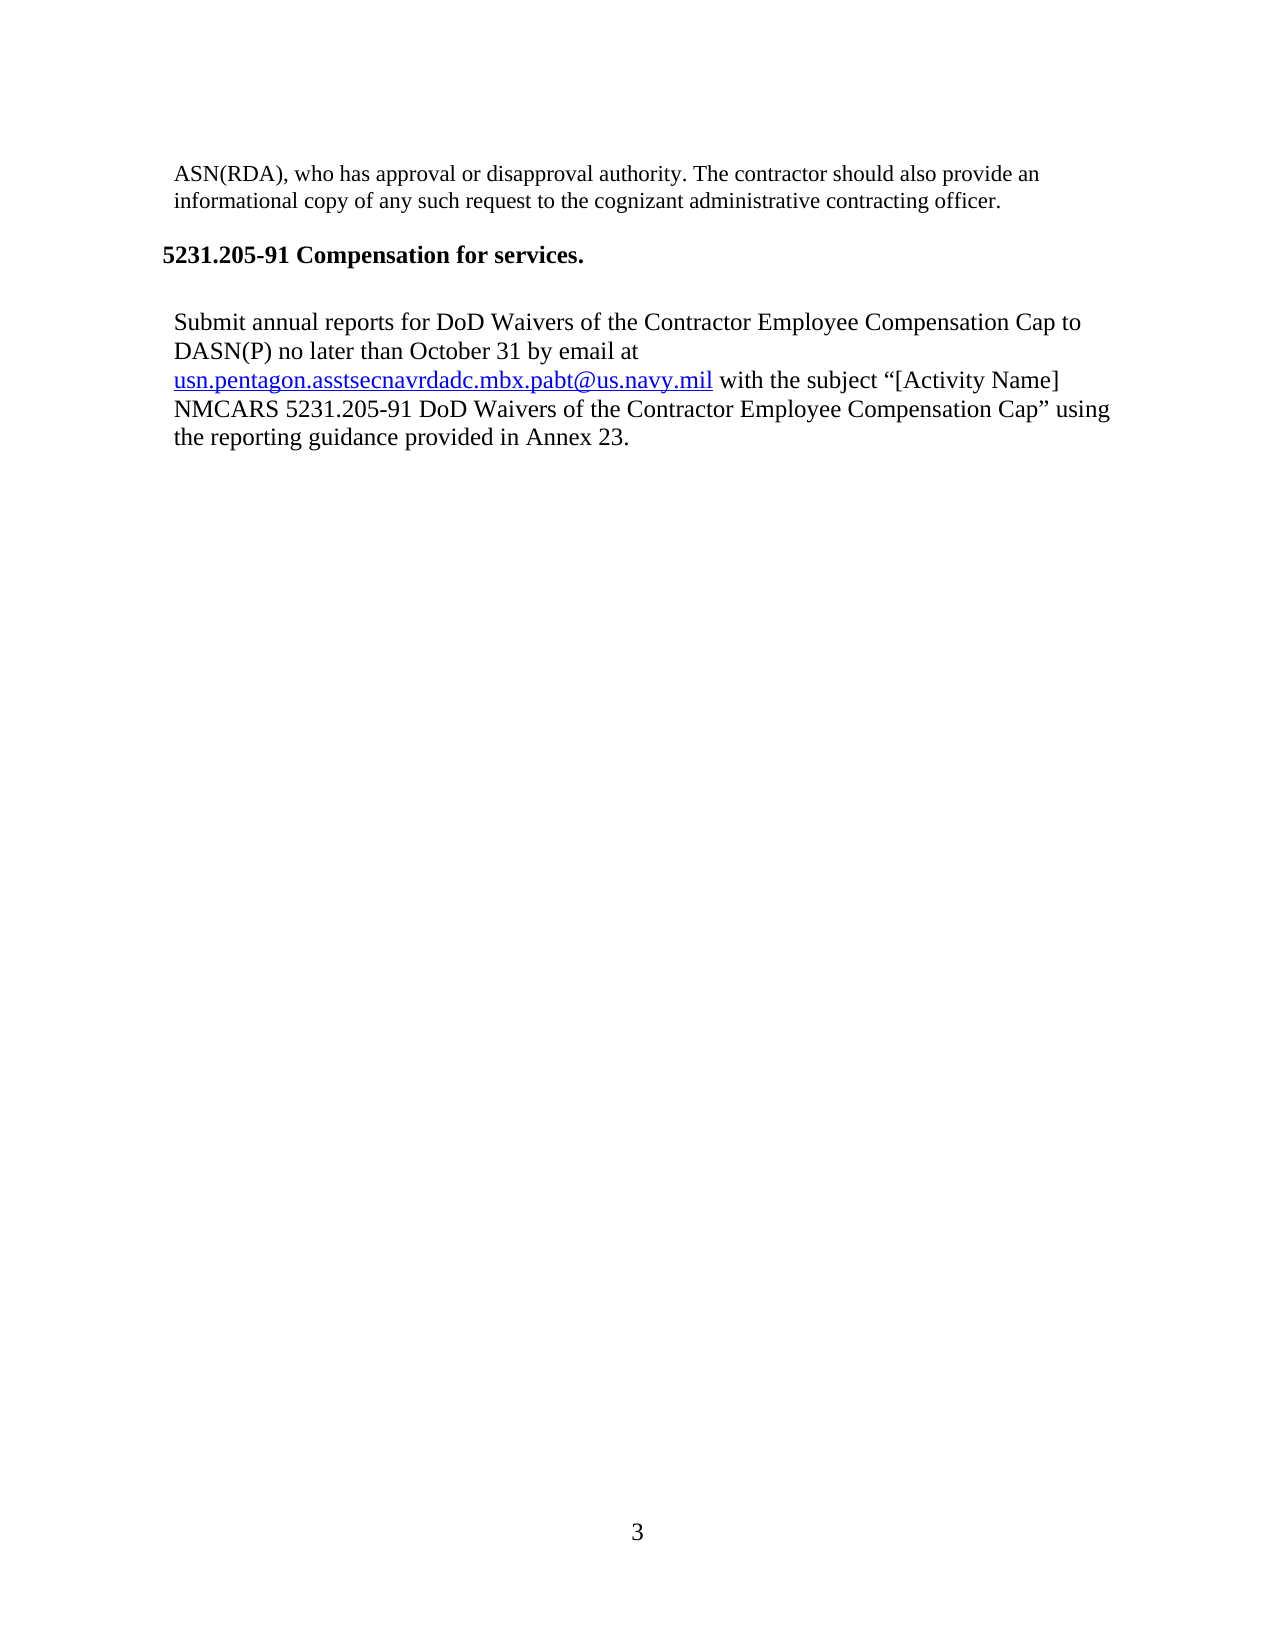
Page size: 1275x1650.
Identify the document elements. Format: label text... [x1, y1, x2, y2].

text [163, 150, 1135, 223]
text Submit annual reports for DoD Waivers of the Contractor Employee Compensation Cap to DASN(P) no later than October 31 by email at usn.pentagon.asstsecnavrdadc.mbx.pabt@us.navy.mil with the subject “[Activity Name] NMCARS 5231.205-91 DoD Waivers of the Contractor Employee Compensation Cap” using the reporting guidance provided in Annex 23. [163, 297, 1135, 462]
subtitle 5231.205-91 Compensation for services. [162, 240, 1125, 269]
